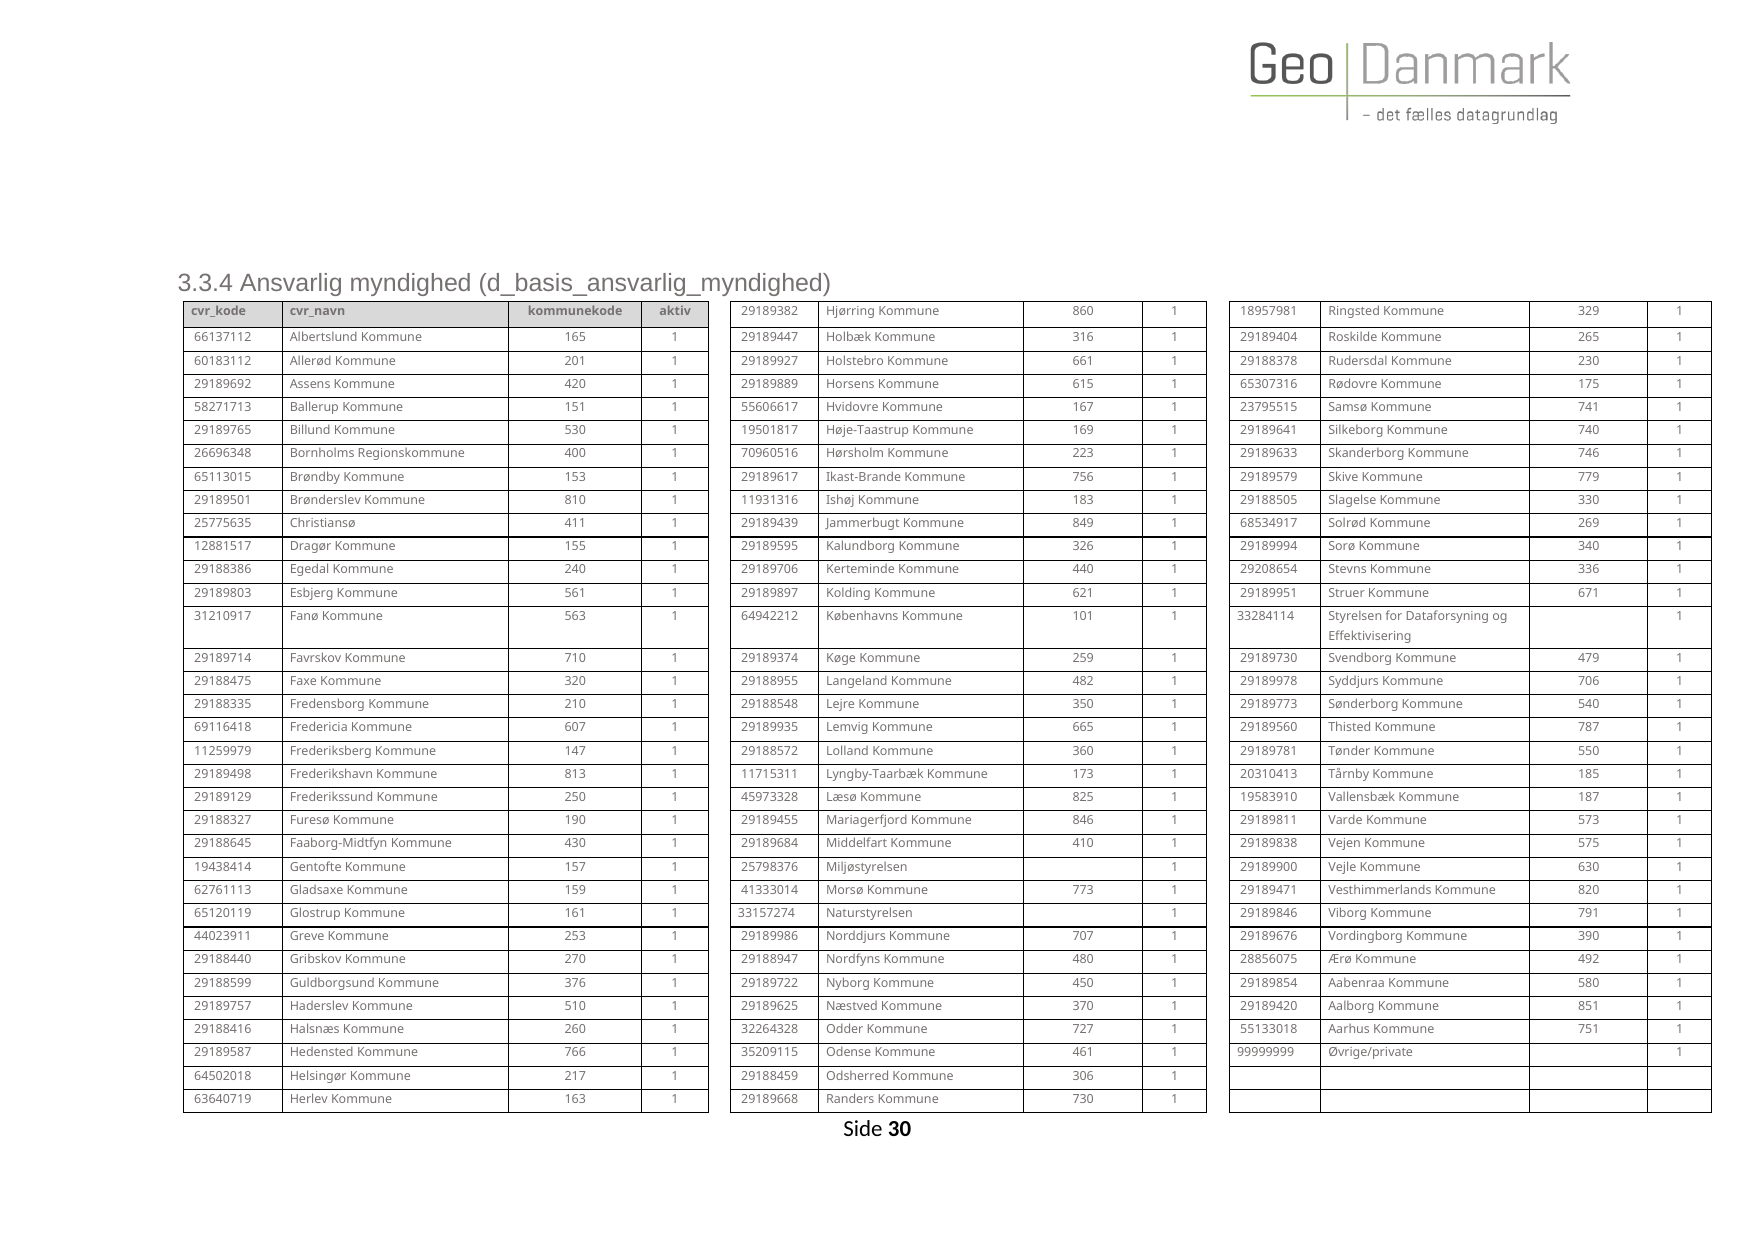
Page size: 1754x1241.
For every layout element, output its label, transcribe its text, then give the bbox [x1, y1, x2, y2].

table_cell 1 [1648, 788, 1711, 810]
table_cell 33284114 [1230, 607, 1320, 648]
table_cell Billund Kommune [283, 421, 508, 443]
table_cell 185 [1530, 765, 1647, 787]
table_cell 1 [1648, 468, 1711, 490]
table_cell Skive Kommune [1321, 468, 1529, 490]
table_cell 29189404 [1230, 328, 1320, 351]
table_cell [1207, 374, 1229, 397]
table_cell Ikast-Brande Kommune [819, 468, 1023, 490]
table_cell Frederikssund Kommune [283, 788, 508, 810]
table_cell Kalundborg Kommune [819, 538, 1023, 559]
table_cell [709, 810, 730, 833]
table_cell 1 [1143, 584, 1206, 606]
table_cell [1648, 1067, 1711, 1089]
table_cell 1 [1143, 375, 1206, 397]
table_cell 1 [1143, 788, 1206, 810]
table_cell Styrelsen for Dataforsyning og Effektivisering [1321, 607, 1529, 648]
table_cell 1 [1648, 672, 1711, 694]
table_cell [709, 648, 730, 671]
table_cell Silkeborg Kommune [1321, 421, 1529, 443]
table_cell 1 [1648, 881, 1711, 903]
table_cell 201 [509, 352, 641, 374]
table_cell Køge Kommune [819, 649, 1023, 671]
table_cell Norddjurs Kommune [819, 928, 1023, 949]
table_cell [709, 467, 730, 490]
table_cell 1 [1648, 1044, 1711, 1066]
table_cell Vejen Kommune [1321, 835, 1529, 857]
table_cell 157 [509, 858, 641, 880]
table_cell 773 [1024, 881, 1142, 903]
table_cell 29189951 [1230, 584, 1320, 606]
table_cell Vordingborg Kommune [1321, 928, 1529, 949]
table_cell 1 [642, 584, 708, 606]
table_cell 29188572 [731, 742, 818, 764]
table_cell [1207, 1043, 1229, 1066]
table_cell 671 [1530, 584, 1647, 606]
table_cell Nordfyns Kommune [819, 951, 1023, 973]
table_cell 29188645 [184, 835, 282, 857]
table_cell 1 [1143, 718, 1206, 741]
table_header 1 [1648, 302, 1711, 327]
table_cell Gentofte Kommune [283, 858, 508, 880]
table_cell 330 [1530, 491, 1647, 513]
table_cell 1 [642, 352, 708, 374]
table_cell 29189935 [731, 718, 818, 741]
table_cell Rødovre Kommune [1321, 375, 1529, 397]
table_cell Halsnæs Kommune [283, 1020, 508, 1042]
table_cell 269 [1530, 514, 1647, 536]
table_cell Mariagerfjord Kommune [819, 811, 1023, 833]
table_cell 851 [1530, 997, 1647, 1019]
table_cell 1 [1143, 904, 1206, 926]
table_cell Furesø Kommune [283, 811, 508, 833]
table_cell 217 [509, 1067, 641, 1089]
table_cell 1 [1143, 858, 1206, 880]
table_cell 29189927 [731, 352, 818, 374]
table_cell [1207, 717, 1229, 741]
table_cell 29188327 [184, 811, 282, 833]
table_cell Fredensborg Kommune [283, 695, 508, 717]
table_header 860 [1024, 302, 1142, 327]
table_cell 1 [1648, 718, 1711, 741]
table_cell 1 [642, 904, 708, 926]
table_cell [1207, 1019, 1229, 1042]
table_cell [1207, 351, 1229, 374]
table_cell 29189730 [1230, 649, 1320, 671]
table_cell 29189587 [184, 1044, 282, 1066]
table_cell 29189633 [1230, 445, 1320, 467]
table_cell [1230, 1090, 1320, 1112]
table_cell 29189765 [184, 421, 282, 443]
table_cell [709, 1043, 730, 1066]
table_cell 1 [642, 695, 708, 717]
table_cell 787 [1530, 718, 1647, 741]
table_cell Lemvig Kommune [819, 718, 1023, 741]
table_cell 29189706 [731, 561, 818, 583]
table_cell 29189722 [731, 974, 818, 996]
table_cell 240 [509, 561, 641, 583]
table_cell [1207, 810, 1229, 833]
table_cell 849 [1024, 514, 1142, 536]
table_cell 29189846 [1230, 904, 1320, 926]
table_cell 411 [509, 514, 641, 536]
table_cell 607 [509, 718, 641, 741]
table_cell 29189498 [184, 765, 282, 787]
table_cell 1 [1143, 997, 1206, 1019]
table_cell 19438414 [184, 858, 282, 880]
table_cell 29189617 [731, 468, 818, 490]
table_cell 1 [1648, 974, 1711, 996]
table_cell Naturstyrelsen [819, 904, 1023, 926]
table_cell 29189897 [731, 584, 818, 606]
table_cell [709, 996, 730, 1019]
table_cell [1321, 1090, 1529, 1112]
table_cell 1 [1648, 491, 1711, 513]
table_cell Frederikshavn Kommune [283, 765, 508, 787]
table_cell [1207, 926, 1229, 949]
table_cell 1 [1648, 811, 1711, 833]
table_cell 175 [1530, 375, 1647, 397]
table_cell [709, 536, 730, 559]
table_cell 1 [642, 974, 708, 996]
table_header cvr_kode [184, 302, 282, 327]
table_cell [709, 857, 730, 880]
table_cell [1207, 1089, 1229, 1112]
table_cell 29189714 [184, 649, 282, 671]
table_cell 1 [642, 514, 708, 536]
table_cell 480 [1024, 951, 1142, 973]
table_cell 430 [509, 835, 641, 857]
table_cell Ballerup Kommune [283, 398, 508, 420]
table_cell 1 [1143, 445, 1206, 467]
table_cell 540 [1530, 695, 1647, 717]
table_cell Favrskov Kommune [283, 649, 508, 671]
table_cell 1 [1648, 904, 1711, 926]
table_cell 173 [1024, 765, 1142, 787]
table_cell [1207, 741, 1229, 764]
table_cell 223 [1024, 445, 1142, 467]
table_cell 29189579 [1230, 468, 1320, 490]
table_cell 250 [509, 788, 641, 810]
table_cell 1 [1143, 951, 1206, 973]
table_cell 19501817 [731, 421, 818, 443]
table_cell 730 [1024, 1090, 1142, 1112]
table_header cvr_navn [283, 302, 508, 327]
table_cell [1207, 880, 1229, 903]
table_cell 1 [1143, 811, 1206, 833]
table_cell [1321, 1067, 1529, 1089]
table_cell 710 [509, 649, 641, 671]
table_cell 630 [1530, 858, 1647, 880]
table_cell 265 [1530, 328, 1647, 351]
table_cell Christiansø [283, 514, 508, 536]
table_cell 29189676 [1230, 928, 1320, 949]
table_cell 350 [1024, 695, 1142, 717]
table_cell 1 [642, 811, 708, 833]
table_cell 1 [1143, 649, 1206, 671]
table_cell 169 [1024, 421, 1142, 443]
table_cell 230 [1530, 352, 1647, 374]
table_cell 741 [1530, 398, 1647, 420]
table_cell 791 [1530, 904, 1647, 926]
table_cell 1 [1143, 1020, 1206, 1042]
table_cell 813 [509, 765, 641, 787]
table_cell 29189439 [731, 514, 818, 536]
table_cell [1207, 671, 1229, 694]
table_cell 1 [1143, 538, 1206, 559]
table_header 1 [1143, 302, 1206, 327]
table_cell [1207, 420, 1229, 443]
table_cell 410 [1024, 835, 1142, 857]
table_cell 1 [1143, 1044, 1206, 1066]
table_cell Jammerbugt Kommune [819, 514, 1023, 536]
table_cell Nyborg Kommune [819, 974, 1023, 996]
table_cell Skanderborg Kommune [1321, 445, 1529, 467]
table_cell [709, 1089, 730, 1112]
table_cell 161 [509, 904, 641, 926]
table_cell 32264328 [731, 1020, 818, 1042]
table_cell 766 [509, 1044, 641, 1066]
table_cell 29189803 [184, 584, 282, 606]
table_cell Fanø Kommune [283, 607, 508, 648]
table_header 329 [1530, 302, 1647, 327]
table_cell 28856075 [1230, 951, 1320, 973]
table_cell 253 [509, 928, 641, 949]
table_cell Middelfart Kommune [819, 835, 1023, 857]
table_cell [1207, 834, 1229, 857]
table_cell Faxe Kommune [283, 672, 508, 694]
table_cell Ishøj Kommune [819, 491, 1023, 513]
table_cell Hørsholm Kommune [819, 445, 1023, 467]
table_cell Struer Kommune [1321, 584, 1529, 606]
table_cell 479 [1530, 649, 1647, 671]
table_cell [1207, 996, 1229, 1019]
table_cell Aarhus Kommune [1321, 1020, 1529, 1042]
table_cell 706 [1530, 672, 1647, 694]
table_cell 563 [509, 607, 641, 648]
table_cell Thisted Kommune [1321, 718, 1529, 741]
table_cell 825 [1024, 788, 1142, 810]
table_cell Greve Kommune [283, 928, 508, 949]
table_cell [1207, 950, 1229, 973]
table_cell [1530, 1090, 1647, 1112]
table_cell 561 [509, 584, 641, 606]
table_cell Hvidovre Kommune [819, 398, 1023, 420]
table_cell Morsø Kommune [819, 881, 1023, 903]
table_cell 1 [1143, 328, 1206, 351]
table_cell Øvrige/private [1321, 1044, 1529, 1066]
table_cell 1 [642, 1044, 708, 1066]
table_cell 1 [1143, 1067, 1206, 1089]
table_cell Odsherred Kommune [819, 1067, 1023, 1089]
table_cell [709, 583, 730, 606]
table_cell 210 [509, 695, 641, 717]
table_cell 340 [1530, 538, 1647, 559]
table_cell 575 [1530, 835, 1647, 857]
table_cell 390 [1530, 928, 1647, 949]
table_cell Horsens Kommune [819, 375, 1023, 397]
table_cell 147 [509, 742, 641, 764]
table_cell 376 [509, 974, 641, 996]
table_cell Sønderborg Kommune [1321, 695, 1529, 717]
table_cell 1 [642, 835, 708, 857]
table_cell Sorø Kommune [1321, 538, 1529, 559]
table_cell Guldborgsund Kommune [283, 974, 508, 996]
table_cell 316 [1024, 328, 1142, 351]
table_cell 756 [1024, 468, 1142, 490]
table_cell [1207, 648, 1229, 671]
table_cell 29188599 [184, 974, 282, 996]
table_cell 1 [1648, 352, 1711, 374]
table_cell [709, 444, 730, 467]
table_cell Solrød Kommune [1321, 514, 1529, 536]
table_cell [709, 741, 730, 764]
table_cell 1 [642, 765, 708, 787]
table_cell 65307316 [1230, 375, 1320, 397]
table_cell 183 [1024, 491, 1142, 513]
table_cell [709, 420, 730, 443]
table_cell [1207, 606, 1229, 648]
table_cell 1 [1648, 375, 1711, 397]
table_cell [1207, 1066, 1229, 1089]
table_cell 306 [1024, 1067, 1142, 1089]
table_cell 779 [1530, 468, 1647, 490]
table_cell 35209115 [731, 1044, 818, 1066]
table_cell [709, 397, 730, 420]
table_cell 29189625 [731, 997, 818, 1019]
table_cell 1 [1143, 421, 1206, 443]
table_cell Glostrup Kommune [283, 904, 508, 926]
table_cell [709, 490, 730, 513]
table_cell 1 [1648, 445, 1711, 467]
table_cell 1 [1648, 951, 1711, 973]
table_cell [709, 1066, 730, 1089]
table_cell 29189668 [731, 1090, 818, 1112]
table_cell 320 [509, 672, 641, 694]
table_cell 29188459 [731, 1067, 818, 1089]
table_cell Gladsaxe Kommune [283, 881, 508, 903]
table_cell [709, 903, 730, 926]
table_cell [709, 560, 730, 583]
table_header 29189382 [731, 302, 818, 327]
table_cell 1 [1143, 974, 1206, 996]
table_cell 1 [642, 672, 708, 694]
table_cell 1 [642, 421, 708, 443]
table_cell 1 [1143, 352, 1206, 374]
table_cell Brønderslev Kommune [283, 491, 508, 513]
table_cell 1 [1648, 328, 1711, 351]
table_cell 1 [1143, 695, 1206, 717]
table_cell [1530, 1044, 1647, 1066]
table_cell 1 [1648, 584, 1711, 606]
table_cell 1 [1143, 1090, 1206, 1112]
table_cell 1 [1143, 607, 1206, 648]
table_cell [1230, 1067, 1320, 1089]
table_cell [1530, 1067, 1647, 1089]
table_cell [709, 764, 730, 787]
table_cell 29189854 [1230, 974, 1320, 996]
table_cell [709, 1019, 730, 1042]
table_cell [1648, 1090, 1711, 1112]
table_cell Vejle Kommune [1321, 858, 1529, 880]
table_header Ringsted Kommune [1321, 302, 1529, 327]
table_cell Lyngby-Taarbæk Kommune [819, 765, 1023, 787]
table_cell 29188335 [184, 695, 282, 717]
table_cell 70960516 [731, 445, 818, 467]
table_cell 621 [1024, 584, 1142, 606]
table_cell 1 [642, 718, 708, 741]
table_cell 492 [1530, 951, 1647, 973]
table_cell 31210917 [184, 607, 282, 648]
table_cell 29208654 [1230, 561, 1320, 583]
table_cell [1207, 903, 1229, 926]
table_cell 11931316 [731, 491, 818, 513]
table_cell Assens Kommune [283, 375, 508, 397]
table_cell 1 [642, 928, 708, 949]
table_cell Viborg Kommune [1321, 904, 1529, 926]
table_cell 1 [1143, 561, 1206, 583]
table_cell [1207, 513, 1229, 536]
table_header Hjørring Kommune [819, 302, 1023, 327]
table_cell 29189986 [731, 928, 818, 949]
table_cell 1 [1648, 835, 1711, 857]
table_cell [1207, 857, 1229, 880]
table_cell Egedal Kommune [283, 561, 508, 583]
table_cell 55606617 [731, 398, 818, 420]
table_cell [709, 351, 730, 374]
table_cell 29189560 [1230, 718, 1320, 741]
table_cell [1207, 583, 1229, 606]
table_cell Holstebro Kommune [819, 352, 1023, 374]
table_cell 101 [1024, 607, 1142, 648]
table_cell 29189595 [731, 538, 818, 559]
table_cell 33157274 [731, 904, 818, 926]
table_cell 65120119 [184, 904, 282, 926]
table_cell 45973328 [731, 788, 818, 810]
table_cell 665 [1024, 718, 1142, 741]
table_cell Bornholms Regionskommune [283, 445, 508, 467]
table_cell 1 [1648, 421, 1711, 443]
table_cell Holbæk Kommune [819, 328, 1023, 351]
table_cell 530 [509, 421, 641, 443]
table_cell Roskilde Kommune [1321, 328, 1529, 351]
table_cell 25775635 [184, 514, 282, 536]
table_cell 29189994 [1230, 538, 1320, 559]
table_cell Kolding Kommune [819, 584, 1023, 606]
table_cell 29188947 [731, 951, 818, 973]
table_cell 420 [509, 375, 641, 397]
table_cell 810 [509, 491, 641, 513]
table_cell 1 [642, 1020, 708, 1042]
table_cell Kerteminde Kommune [819, 561, 1023, 583]
table_cell Samsø Kommune [1321, 398, 1529, 420]
table_cell Høje-Taastrup Kommune [819, 421, 1023, 443]
table_cell 159 [509, 881, 641, 903]
table_cell [1207, 536, 1229, 559]
table_cell 187 [1530, 788, 1647, 810]
table_cell 360 [1024, 742, 1142, 764]
table_cell 29189978 [1230, 672, 1320, 694]
table_cell 573 [1530, 811, 1647, 833]
table_cell 1 [1648, 538, 1711, 559]
table_cell Næstved Kommune [819, 997, 1023, 1019]
table_cell [709, 880, 730, 903]
table_cell 29189692 [184, 375, 282, 397]
table_cell Hedensted Kommune [283, 1044, 508, 1066]
table_cell 58271713 [184, 398, 282, 420]
table_cell 1 [642, 881, 708, 903]
table_cell Randers Kommune [819, 1090, 1023, 1112]
table_cell 820 [1530, 881, 1647, 903]
table_cell 1 [1143, 514, 1206, 536]
table_cell 1 [1648, 997, 1711, 1019]
table_cell [1024, 904, 1142, 926]
table_cell 29189811 [1230, 811, 1320, 833]
table_cell Herlev Kommune [283, 1090, 508, 1112]
table_cell 1 [1648, 695, 1711, 717]
table_cell Syddjurs Kommune [1321, 672, 1529, 694]
table_cell 1 [1648, 765, 1711, 787]
table_cell 1 [642, 1090, 708, 1112]
table_cell Haderslev Kommune [283, 997, 508, 1019]
table_cell 26696348 [184, 445, 282, 467]
table_cell [709, 327, 730, 351]
table_cell 99999999 [1230, 1044, 1320, 1066]
picture [1244, 32, 1577, 132]
table_cell 29188475 [184, 672, 282, 694]
table_cell 11715311 [731, 765, 818, 787]
table_cell 1 [1648, 1020, 1711, 1042]
table_cell 1 [642, 538, 708, 559]
table_cell [709, 787, 730, 810]
table_cell 1 [642, 607, 708, 648]
table_cell 29188386 [184, 561, 282, 583]
table_header 18957981 [1230, 302, 1320, 327]
table_cell Odder Kommune [819, 1020, 1023, 1042]
table_cell 190 [509, 811, 641, 833]
table_cell 1 [1648, 858, 1711, 880]
table_cell 29189757 [184, 997, 282, 1019]
table_cell 153 [509, 468, 641, 490]
table_cell [709, 671, 730, 694]
table_header kommunekode [509, 302, 641, 327]
table_cell [709, 717, 730, 741]
table_cell Ærø Kommune [1321, 951, 1529, 973]
table_cell 163 [509, 1090, 641, 1112]
table_cell [709, 926, 730, 949]
table_cell 29189838 [1230, 835, 1320, 857]
table_cell Slagelse Kommune [1321, 491, 1529, 513]
table_cell 1 [1143, 398, 1206, 420]
table_cell 64502018 [184, 1067, 282, 1089]
table_cell Gribskov Kommune [283, 951, 508, 973]
table_cell 440 [1024, 561, 1142, 583]
table_cell 1 [1143, 835, 1206, 857]
table_cell [709, 950, 730, 973]
table_cell 29189781 [1230, 742, 1320, 764]
table_cell 29189420 [1230, 997, 1320, 1019]
table_cell 259 [1024, 649, 1142, 671]
table_cell 1 [642, 858, 708, 880]
table_cell Brøndby Kommune [283, 468, 508, 490]
table_cell [1207, 764, 1229, 787]
table_cell Langeland Kommune [819, 672, 1023, 694]
table_cell 29189501 [184, 491, 282, 513]
table_cell 746 [1530, 445, 1647, 467]
table_cell 1 [642, 375, 708, 397]
table_cell 1 [1143, 881, 1206, 903]
table_cell 740 [1530, 421, 1647, 443]
table_cell 550 [1530, 742, 1647, 764]
table_cell Miljøstyrelsen [819, 858, 1023, 880]
table_cell [1207, 787, 1229, 810]
table_cell [709, 834, 730, 857]
table_cell 155 [509, 538, 641, 559]
table_cell 1 [1648, 928, 1711, 949]
table_cell Lolland Kommune [819, 742, 1023, 764]
table_cell Tårnby Kommune [1321, 765, 1529, 787]
table_cell 29188505 [1230, 491, 1320, 513]
table_cell 29189447 [731, 328, 818, 351]
table_cell 482 [1024, 672, 1142, 694]
table_cell 29188955 [731, 672, 818, 694]
subtitle 3.3.4 Ansvarlig myndighed (d_basis_ansvarlig_myndighed) [177, 268, 1577, 297]
table_cell 29188548 [731, 695, 818, 717]
table_cell 707 [1024, 928, 1142, 949]
table_cell Fredericia Kommune [283, 718, 508, 741]
table_cell 1 [642, 491, 708, 513]
table_cell 450 [1024, 974, 1142, 996]
table_cell 29188378 [1230, 352, 1320, 374]
table_cell 1 [1143, 742, 1206, 764]
table_cell 1 [642, 997, 708, 1019]
table_cell [1207, 694, 1229, 717]
table_cell [709, 606, 730, 648]
table_cell Faaborg-Midtfyn Kommune [283, 835, 508, 857]
table_cell 1 [1648, 607, 1711, 648]
table_cell 400 [509, 445, 641, 467]
table_cell Tønder Kommune [1321, 742, 1529, 764]
table_cell [1207, 467, 1229, 490]
table_cell 29189900 [1230, 858, 1320, 880]
table_cell [1024, 858, 1142, 880]
table_cell 29189471 [1230, 881, 1320, 903]
table_cell 1 [642, 742, 708, 764]
table_cell [1207, 490, 1229, 513]
table_cell 1 [642, 468, 708, 490]
table_cell 1 [642, 328, 708, 351]
table_cell [709, 513, 730, 536]
table_cell 1 [1648, 742, 1711, 764]
table_cell [1207, 327, 1229, 351]
table_cell 63640719 [184, 1090, 282, 1112]
table_cell Københavns Kommune [819, 607, 1023, 648]
table_cell 65113015 [184, 468, 282, 490]
table_cell 370 [1024, 997, 1142, 1019]
table_cell 1 [642, 788, 708, 810]
table_cell 1 [642, 1067, 708, 1089]
table_cell 69116418 [184, 718, 282, 741]
table_cell Helsingør Kommune [283, 1067, 508, 1089]
table_cell 11259979 [184, 742, 282, 764]
table_cell 60183112 [184, 352, 282, 374]
table_cell 29189374 [731, 649, 818, 671]
table_cell [1207, 973, 1229, 996]
table_cell 580 [1530, 974, 1647, 996]
table_header [709, 301, 730, 327]
table_cell 1 [1143, 491, 1206, 513]
table_cell Stevns Kommune [1321, 561, 1529, 583]
table_cell 1 [1648, 514, 1711, 536]
table_cell 1 [1143, 928, 1206, 949]
table_cell 1 [642, 445, 708, 467]
table_cell 29189641 [1230, 421, 1320, 443]
table_cell 62761113 [184, 881, 282, 903]
table_cell 167 [1024, 398, 1142, 420]
table_cell Varde Kommune [1321, 811, 1529, 833]
table_cell 260 [509, 1020, 641, 1042]
table_cell 1 [642, 561, 708, 583]
table_cell 29189773 [1230, 695, 1320, 717]
table_cell Aabenraa Kommune [1321, 974, 1529, 996]
table_cell 727 [1024, 1020, 1142, 1042]
table_cell Vallensbæk Kommune [1321, 788, 1529, 810]
table_cell 19583910 [1230, 788, 1320, 810]
table_cell 29189684 [731, 835, 818, 857]
table_cell 846 [1024, 811, 1142, 833]
table_cell 1 [1648, 398, 1711, 420]
table_cell 615 [1024, 375, 1142, 397]
table_cell Dragør Kommune [283, 538, 508, 559]
table_cell Læsø Kommune [819, 788, 1023, 810]
table_cell 25798376 [731, 858, 818, 880]
table_cell 1 [1648, 649, 1711, 671]
table_cell 29189889 [731, 375, 818, 397]
table_cell Frederiksberg Kommune [283, 742, 508, 764]
table_cell 1 [1648, 561, 1711, 583]
table_cell 23795515 [1230, 398, 1320, 420]
table_cell 1 [1143, 672, 1206, 694]
table_cell 661 [1024, 352, 1142, 374]
table_cell 151 [509, 398, 641, 420]
table_cell 336 [1530, 561, 1647, 583]
table_cell [1530, 607, 1647, 648]
table_cell Esbjerg Kommune [283, 584, 508, 606]
table_cell 29189455 [731, 811, 818, 833]
table_cell 66137112 [184, 328, 282, 351]
table_header [1207, 301, 1229, 327]
table_cell 165 [509, 328, 641, 351]
table_cell 55133018 [1230, 1020, 1320, 1042]
table_cell 64942212 [731, 607, 818, 648]
table_cell 1 [642, 398, 708, 420]
table_cell [709, 694, 730, 717]
table_cell Allerød Kommune [283, 352, 508, 374]
table_cell 1 [1143, 468, 1206, 490]
table_cell [709, 374, 730, 397]
table_cell [1207, 444, 1229, 467]
table_cell [1207, 397, 1229, 420]
table_cell Svendborg Kommune [1321, 649, 1529, 671]
table_cell [1207, 560, 1229, 583]
table_cell [709, 973, 730, 996]
table_cell Vesthimmerlands Kommune [1321, 881, 1529, 903]
table_cell 1 [1143, 765, 1206, 787]
table_cell Odense Kommune [819, 1044, 1023, 1066]
table_cell Albertslund Kommune [283, 328, 508, 351]
table_cell 510 [509, 997, 641, 1019]
table_cell 29188416 [184, 1020, 282, 1042]
table_cell 41333014 [731, 881, 818, 903]
table_cell 461 [1024, 1044, 1142, 1066]
table_cell 68534917 [1230, 514, 1320, 536]
table_cell 20310413 [1230, 765, 1320, 787]
table_cell 29189129 [184, 788, 282, 810]
table_cell Lejre Kommune [819, 695, 1023, 717]
table_cell Rudersdal Kommune [1321, 352, 1529, 374]
table_cell 751 [1530, 1020, 1647, 1042]
table_cell Aalborg Kommune [1321, 997, 1529, 1019]
table_cell 270 [509, 951, 641, 973]
table_cell 12881517 [184, 538, 282, 559]
table_cell 29188440 [184, 951, 282, 973]
table_cell 326 [1024, 538, 1142, 559]
table_cell 1 [642, 951, 708, 973]
table_cell 44023911 [184, 928, 282, 949]
table_header aktiv [642, 302, 708, 327]
table_cell 1 [642, 649, 708, 671]
